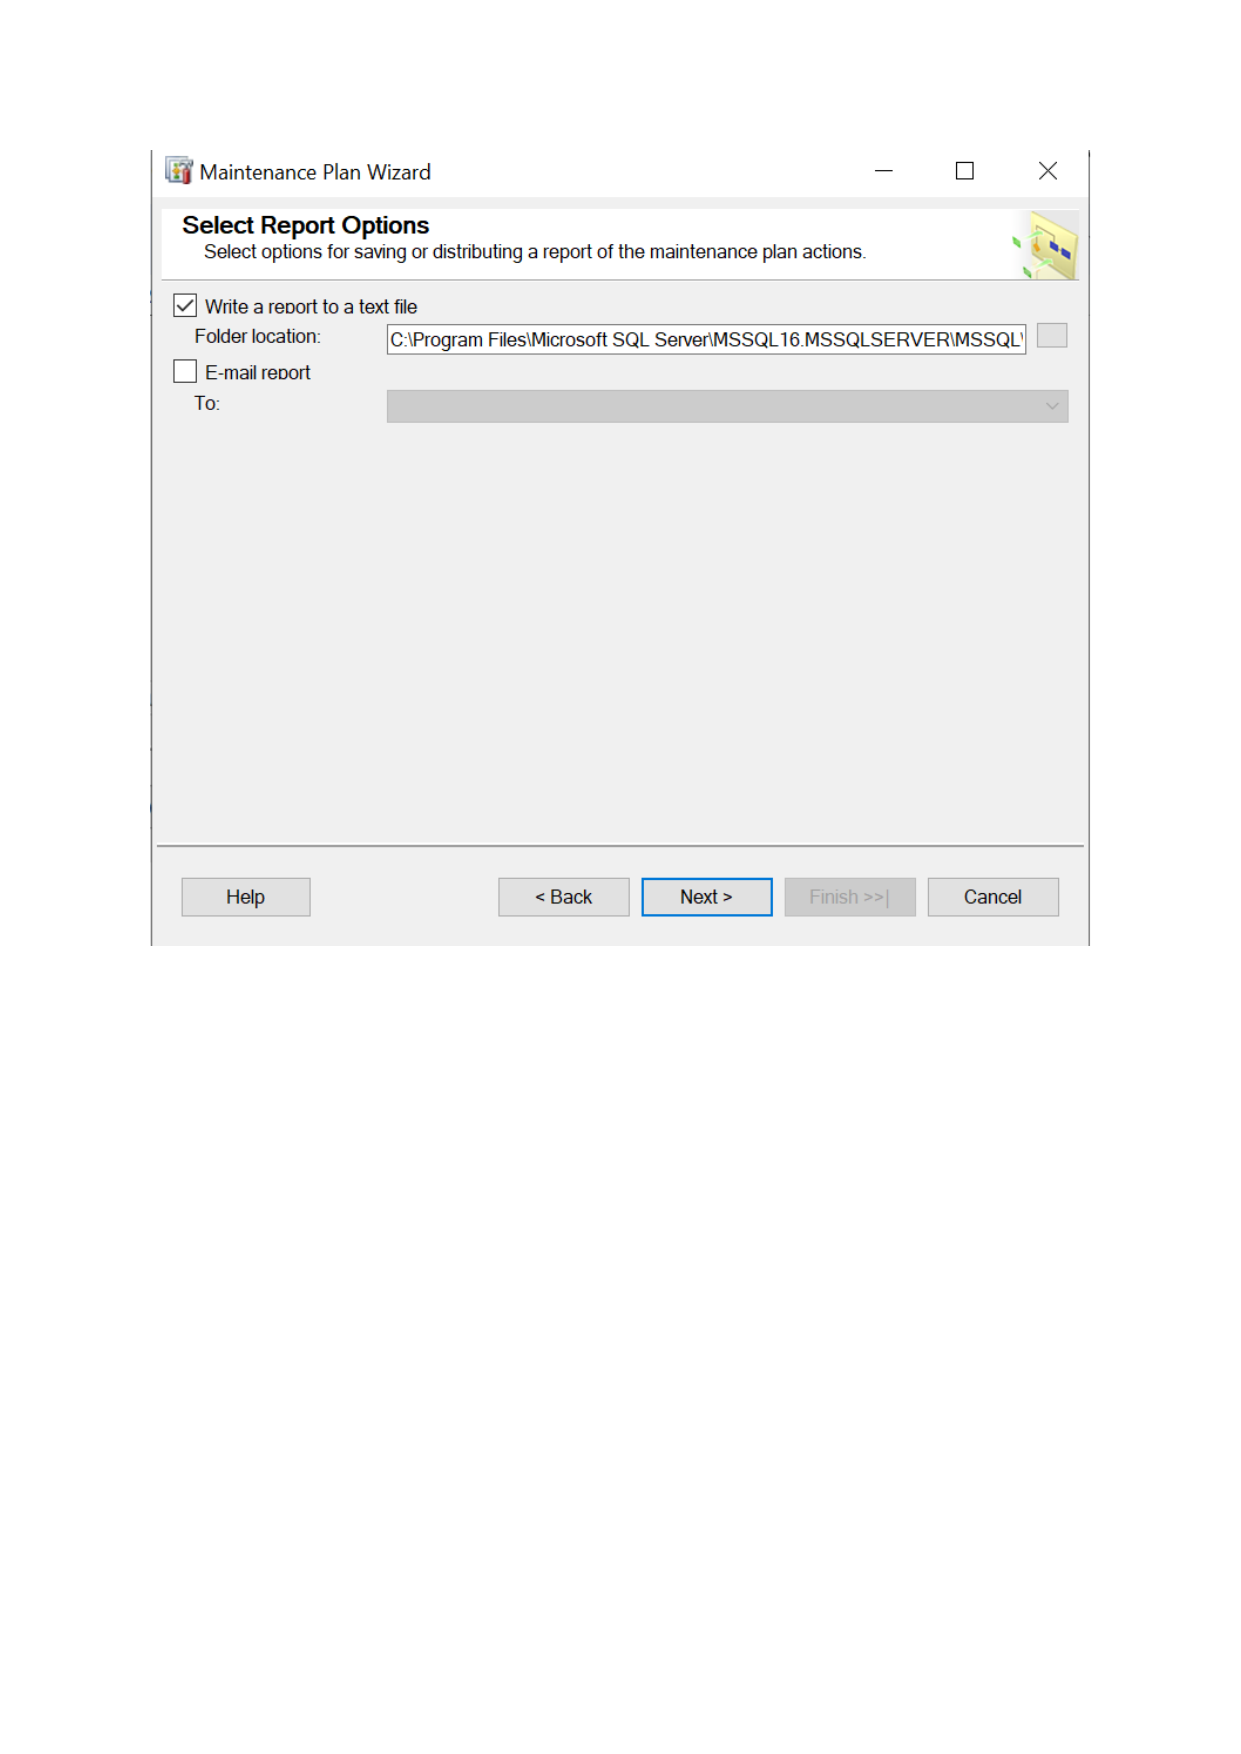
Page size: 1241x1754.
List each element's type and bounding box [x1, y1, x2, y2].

picture [150, 150, 1091, 946]
